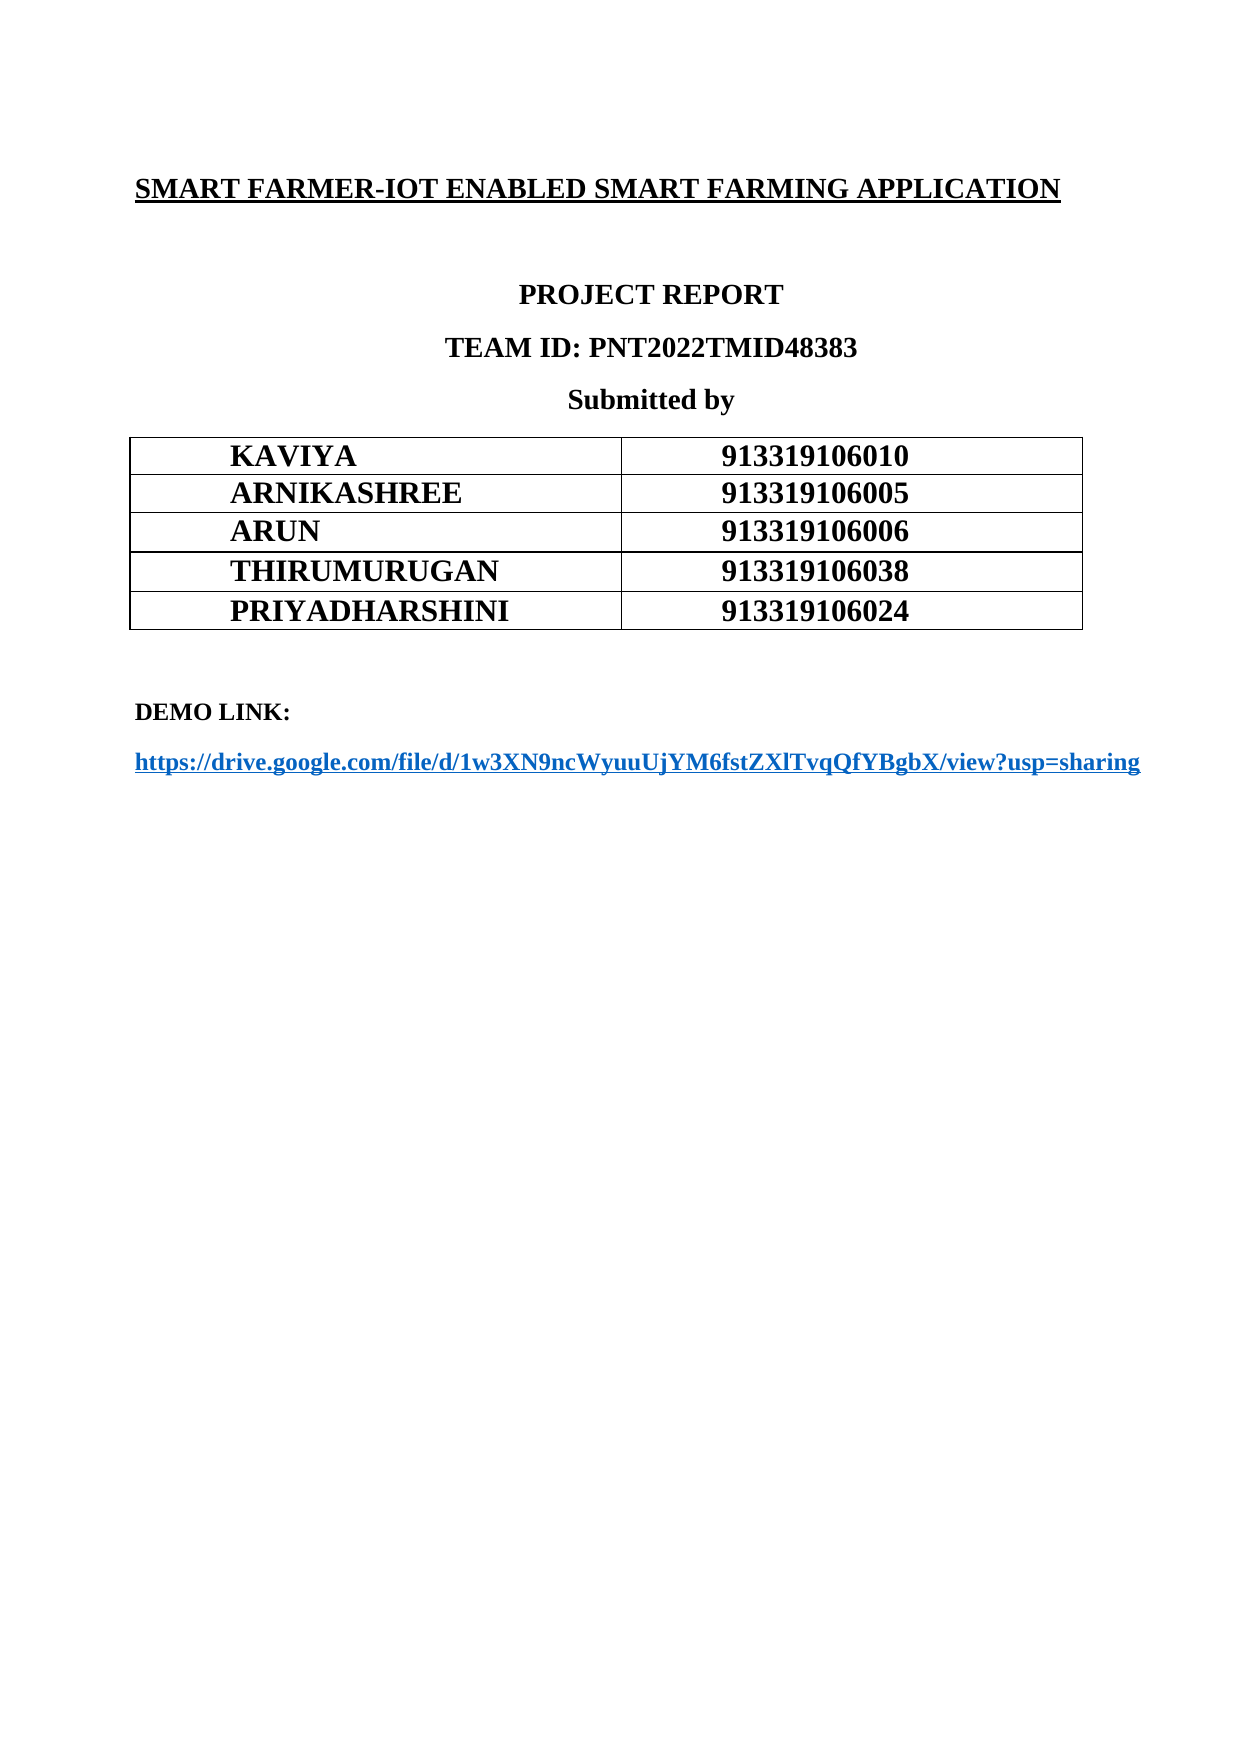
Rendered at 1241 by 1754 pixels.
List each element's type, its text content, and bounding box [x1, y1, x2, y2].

table_cell THIRUMURUGAN [131, 553, 621, 591]
table_cell 913319106038 [622, 553, 1082, 591]
text SMART FARMER-IOT ENABLED SMART FARMING APPLICATION [134, 171, 1168, 204]
text https://drive.google.com/file/d/1w3XN9ncWyuuUjYM6fstZXlTvqQfYBgbX/view?usp=sharing [134, 747, 1168, 776]
subtitle TEAM ID: PNT2022TMID48383 [134, 330, 1168, 363]
table_cell PRIYADHARSHINI [131, 592, 621, 629]
table_cell 913319106005 [622, 475, 1082, 512]
table_cell 913319106006 [622, 513, 1082, 551]
table_cell ARUN [131, 513, 621, 551]
text DEMO LINK: [134, 697, 1168, 726]
table_cell ARNIKASHREE [131, 475, 621, 512]
table_header KAVIYA [131, 438, 621, 473]
text Submitted by [134, 383, 1168, 416]
table_cell 913319106024 [622, 592, 1082, 629]
text PROJECT REPORT [134, 277, 1168, 311]
table_header 913319106010 [622, 438, 1082, 473]
